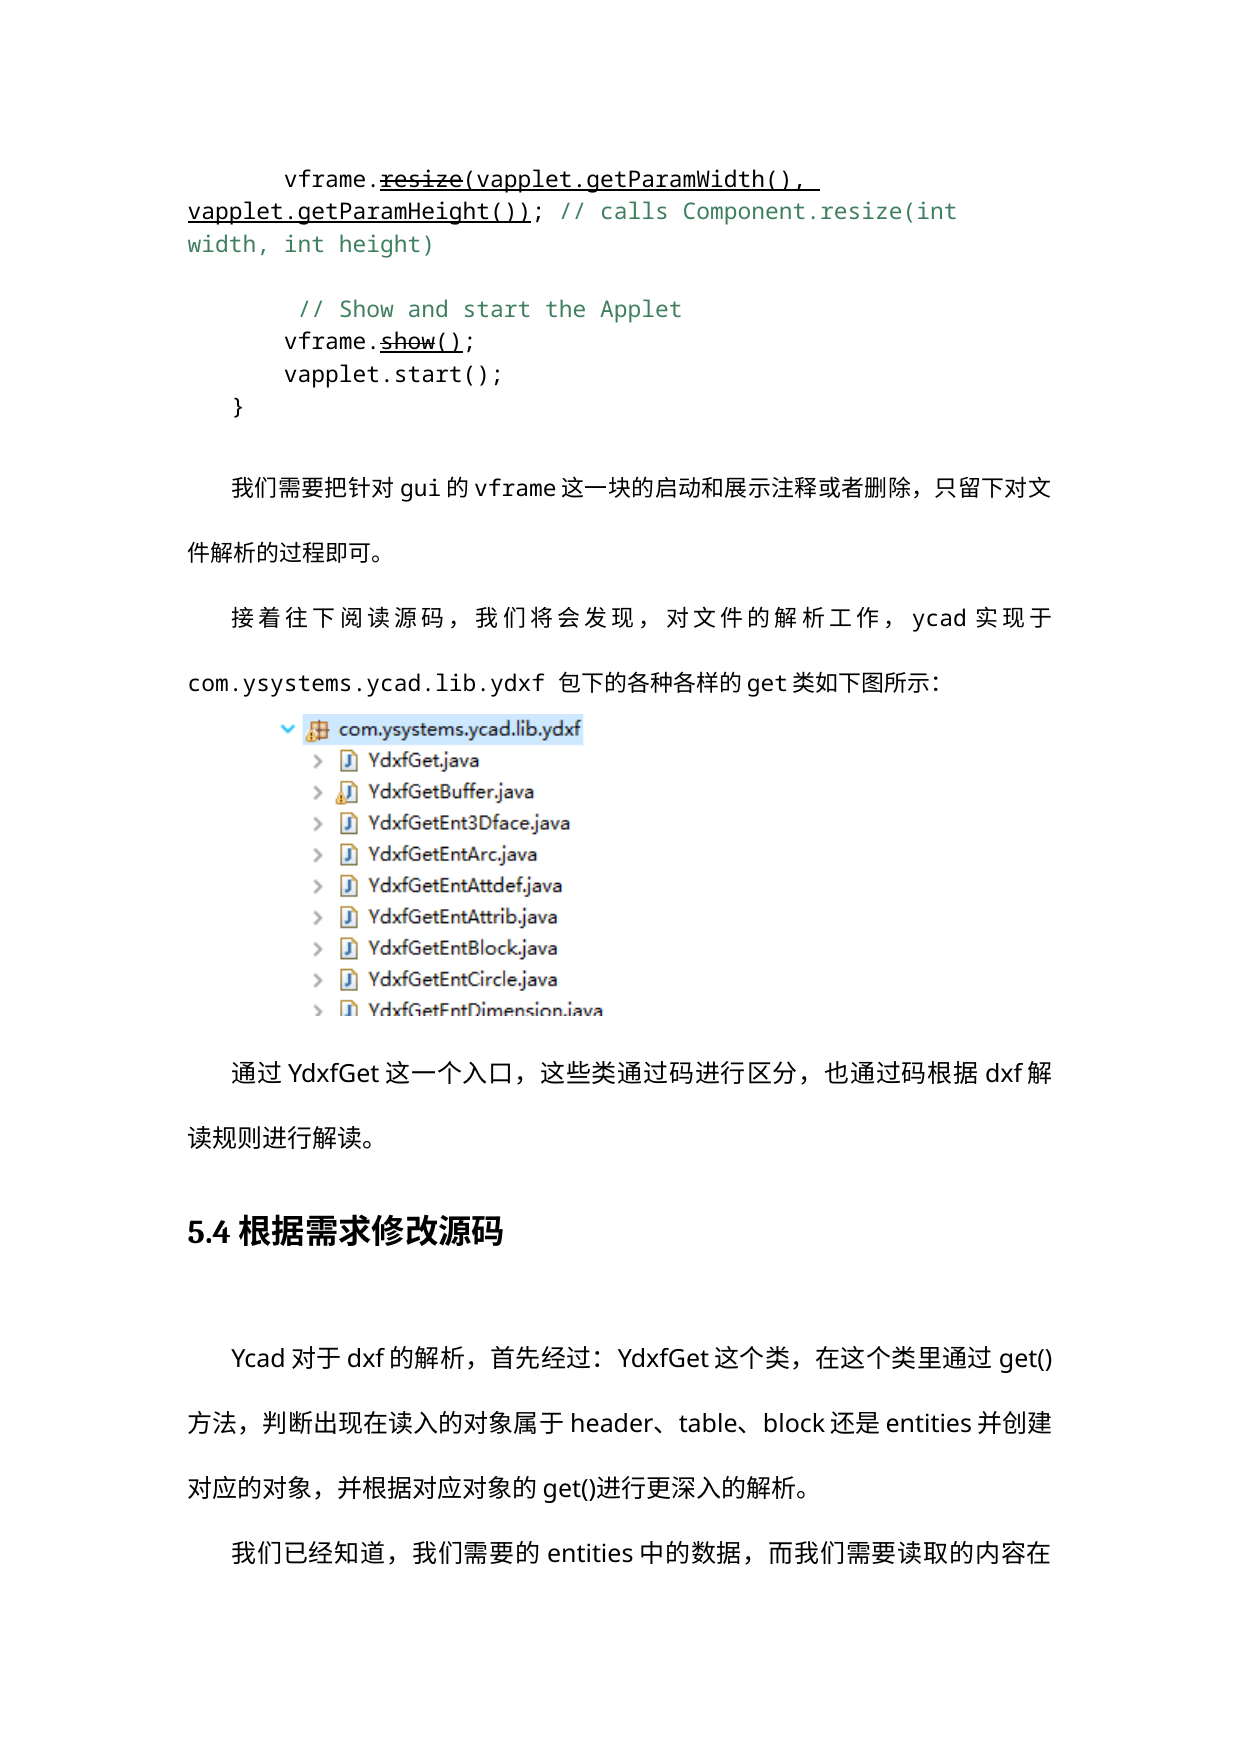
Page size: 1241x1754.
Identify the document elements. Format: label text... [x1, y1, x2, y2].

text // Show and start the Applet [187, 292, 1053, 324]
text vframe.resize(vapplet.getParamWidth(), vapplet.getParamHeight()); // calls Component.resize(int width, int height) [187, 162, 1053, 259]
text } [187, 389, 1053, 422]
subtitle 5.4 根据需求修改源码 [187, 1197, 1053, 1262]
text Ycad对于dxf的解析，首先经过：YdxfGet这个类，在这个类里通过get()方法，判断出现在读入的对象属于header、table、block还是entities并创建对应的对象，并根据对应对象的get()进行更深入的解析。 [187, 1324, 1053, 1519]
text vapplet.start(); [187, 357, 1053, 389]
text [187, 1519, 1053, 1584]
text 通过YdxfGet这一个入口，这些类通过码进行区分，也通过码根据dxf解读规则进行解读。 [187, 1039, 1053, 1169]
text 接着往下阅读源码，我们将会发现，对文件的解析工作，ycad实现于com.ysystems.ycad.lib.ydxf 包下的各种各样的get类如下图所示： [187, 584, 1053, 714]
picture [231, 714, 643, 1016]
text 我们需要把针对gui的vframe这一块的启动和展示注释或者删除，只留下对文件解析的过程即可。 [187, 454, 1053, 584]
text vframe.show(); [187, 324, 1053, 357]
